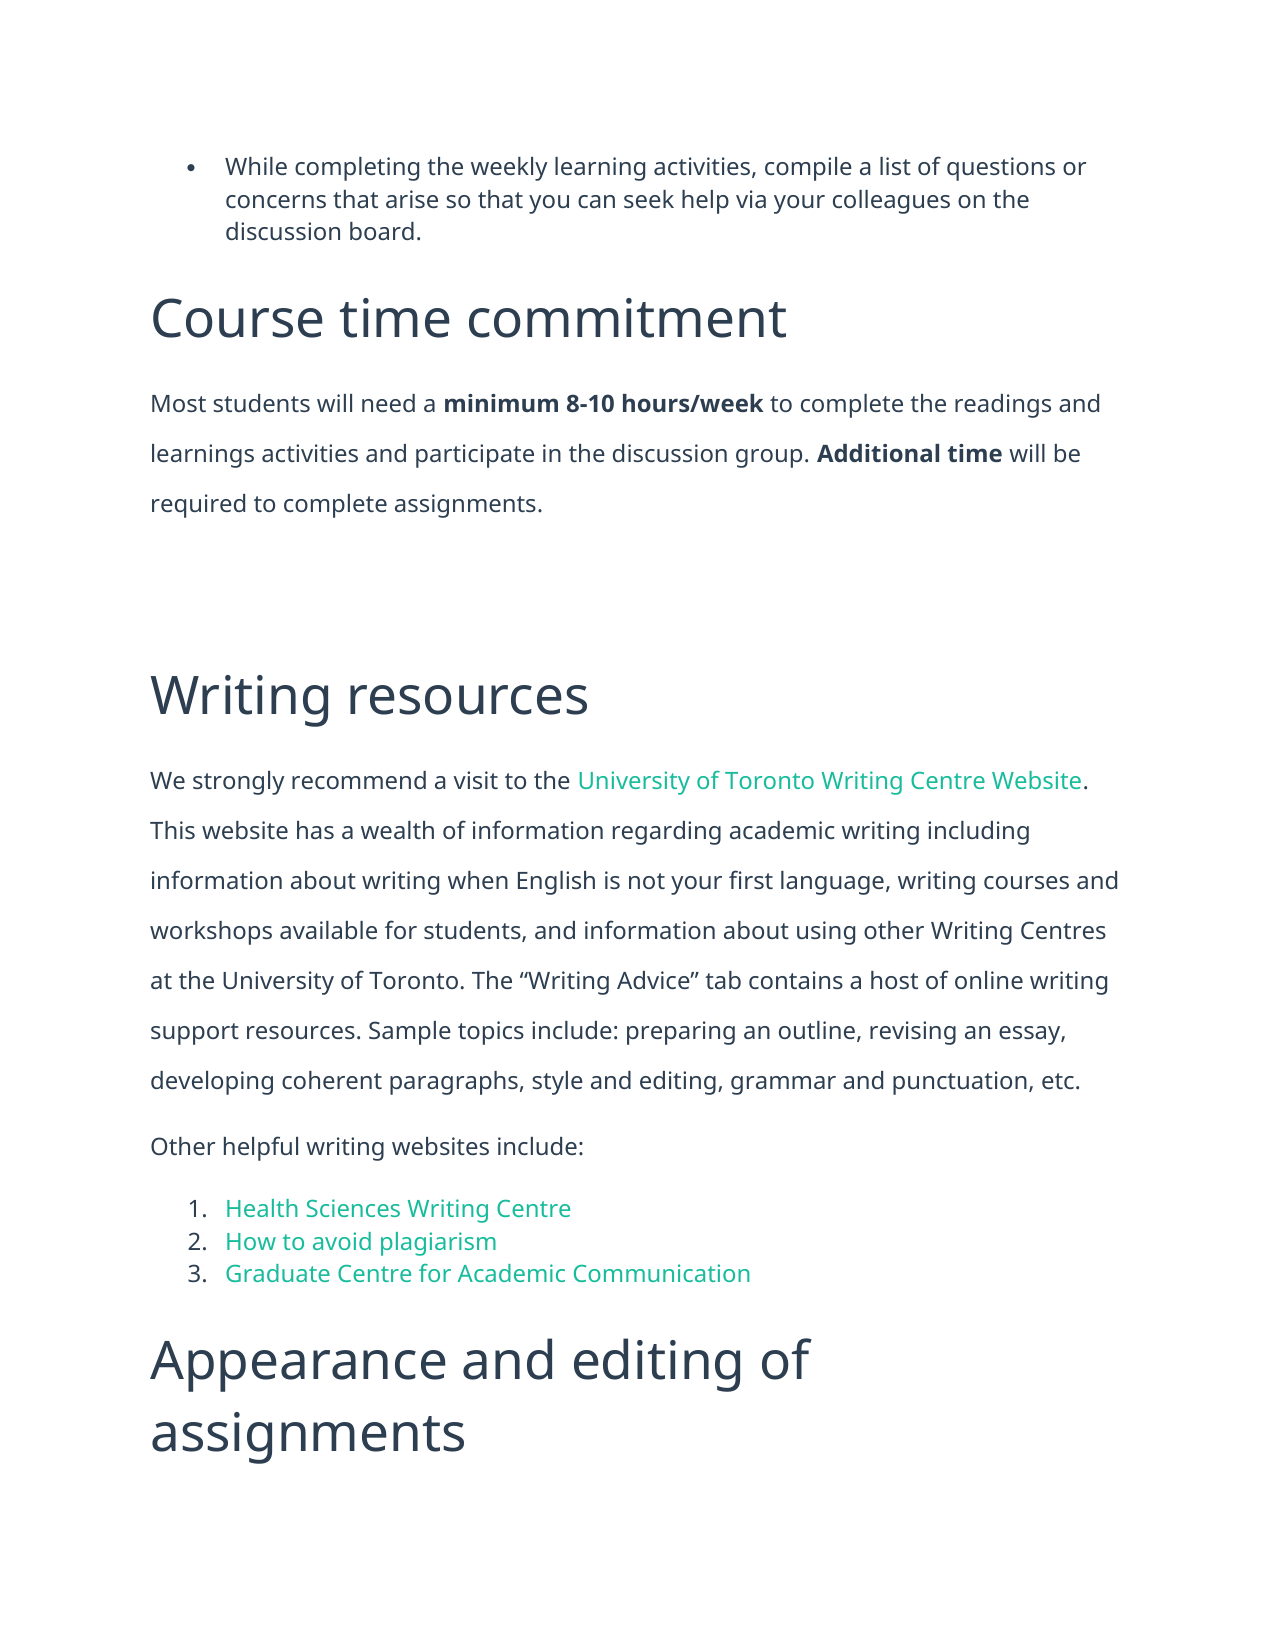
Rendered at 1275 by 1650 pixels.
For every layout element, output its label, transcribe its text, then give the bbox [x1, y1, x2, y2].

subtitle Course time commitment [150, 281, 1125, 353]
text Most students will need a minimum 8-10 hours/week to complete the readings and learnings activities and participate in the discussion group. Additional time will be required to complete assignments. [150, 369, 1125, 519]
subtitle Appearance and editing of assignments [150, 1323, 1125, 1467]
list How to avoid plagiarism [187, 1224, 1125, 1257]
list Graduate Centre for Academic Communication [187, 1257, 1125, 1290]
subtitle Writing resources [150, 657, 1125, 730]
list Health Sciences Writing Centre [187, 1192, 1125, 1224]
text We strongly recommend a visit to the University of Toronto Writing Centre Website. This website has a wealth of information regarding academic writing including information about writing when English is not your first language, writing courses and workshops available for students, and information about using other Writing Centres at the University of Toronto. The “Writing Advice” tab contains a host of online writing support resources. Sample topics include: preparing an outline, revising an essay, developing coherent paragraphs, style and editing, grammar and punctuation, etc. [150, 746, 1125, 1096]
text Other helpful writing websites include: [150, 1113, 1125, 1163]
list While completing the weekly learning activities, compile a list of questions or concerns that arise so that you can seek help via your colleagues on the discussion board. [187, 150, 1125, 248]
